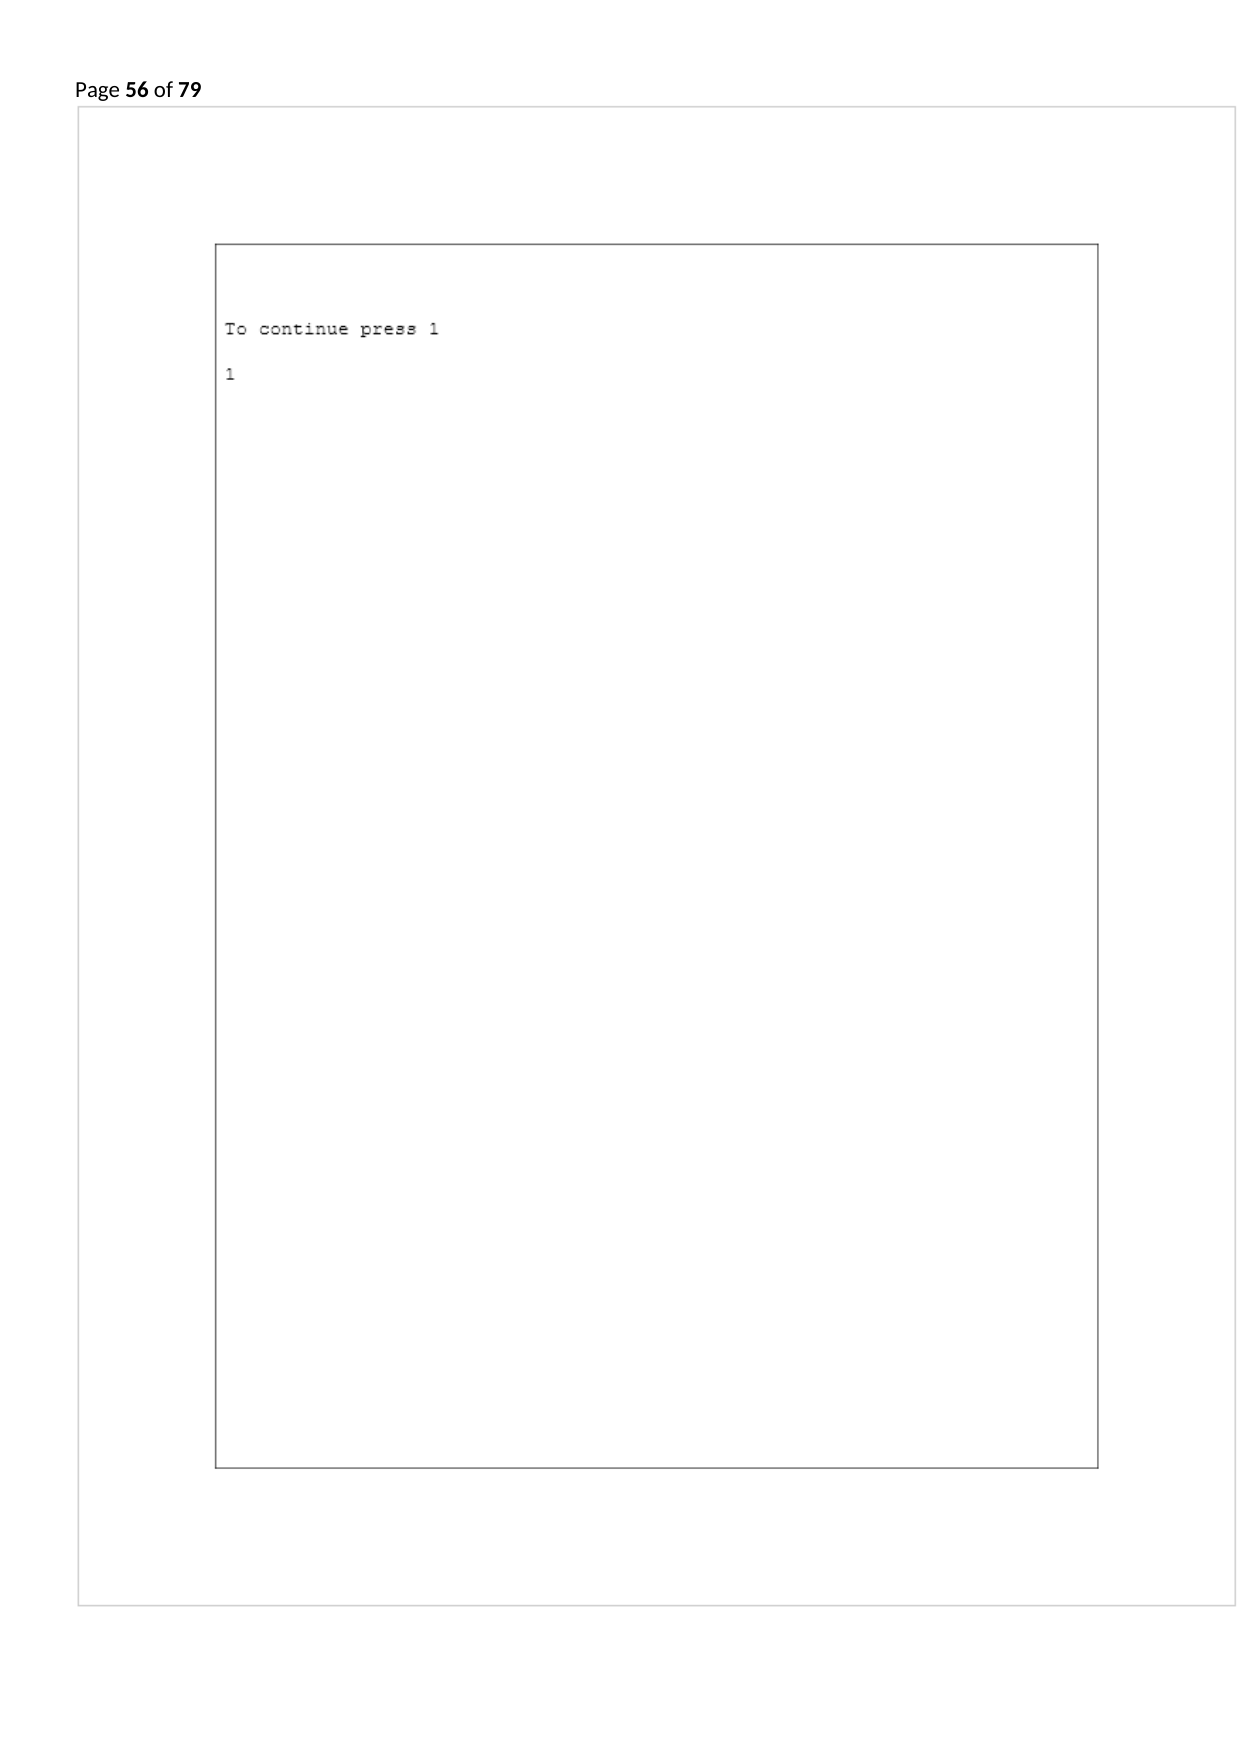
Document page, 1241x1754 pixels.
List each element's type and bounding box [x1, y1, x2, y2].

picture [75, 103, 1239, 1608]
